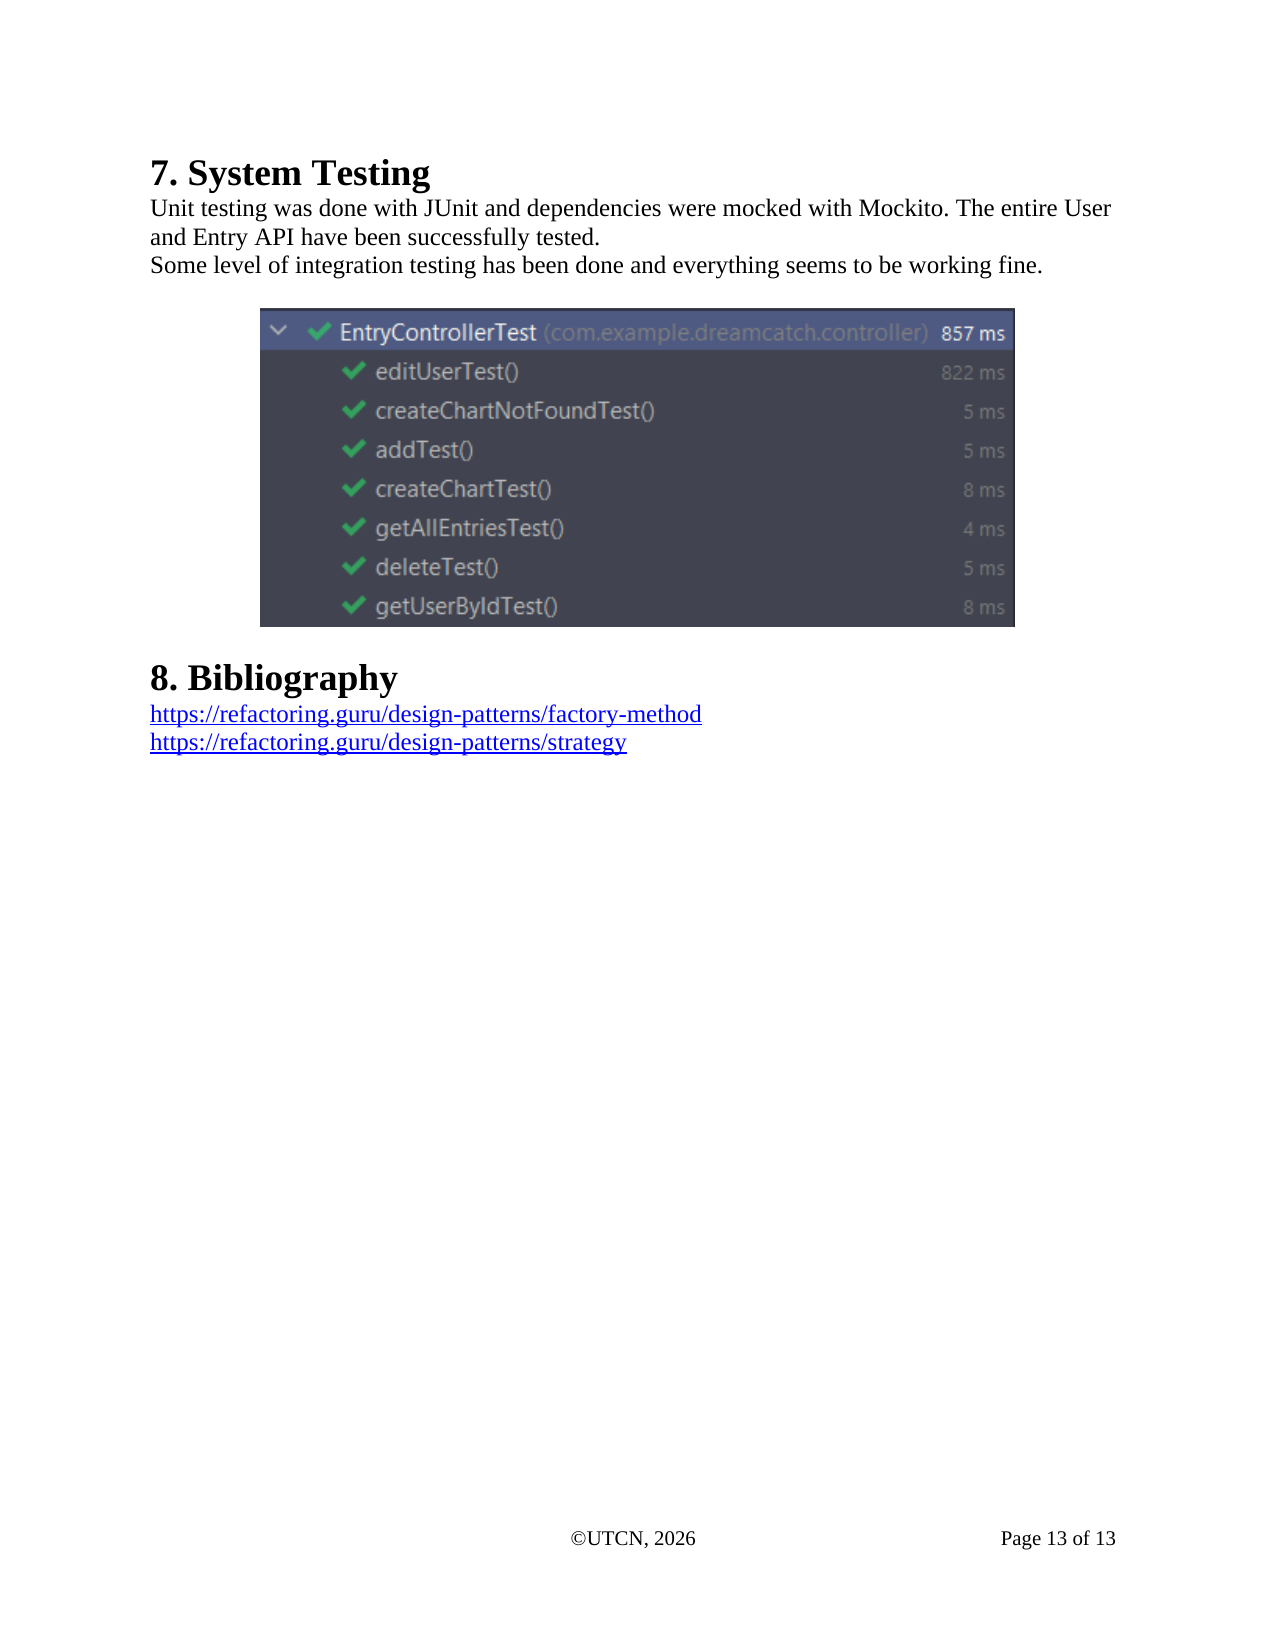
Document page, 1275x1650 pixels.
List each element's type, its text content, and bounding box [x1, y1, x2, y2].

title 7. System Testing [150, 150, 1125, 193]
text https://refactoring.guru/design-patterns/strategy [150, 727, 1125, 756]
text Unit testing was done with JUnit and dependencies were mocked with Mockito. The entire User and Entry API have been successfully tested. Some level of integration testing has been done and everything seems to be working fine. [150, 193, 1125, 279]
picture [260, 308, 1015, 627]
text https://refactoring.guru/design-patterns/factory-method [150, 699, 1125, 727]
title 8. Bibliography [150, 656, 1125, 699]
